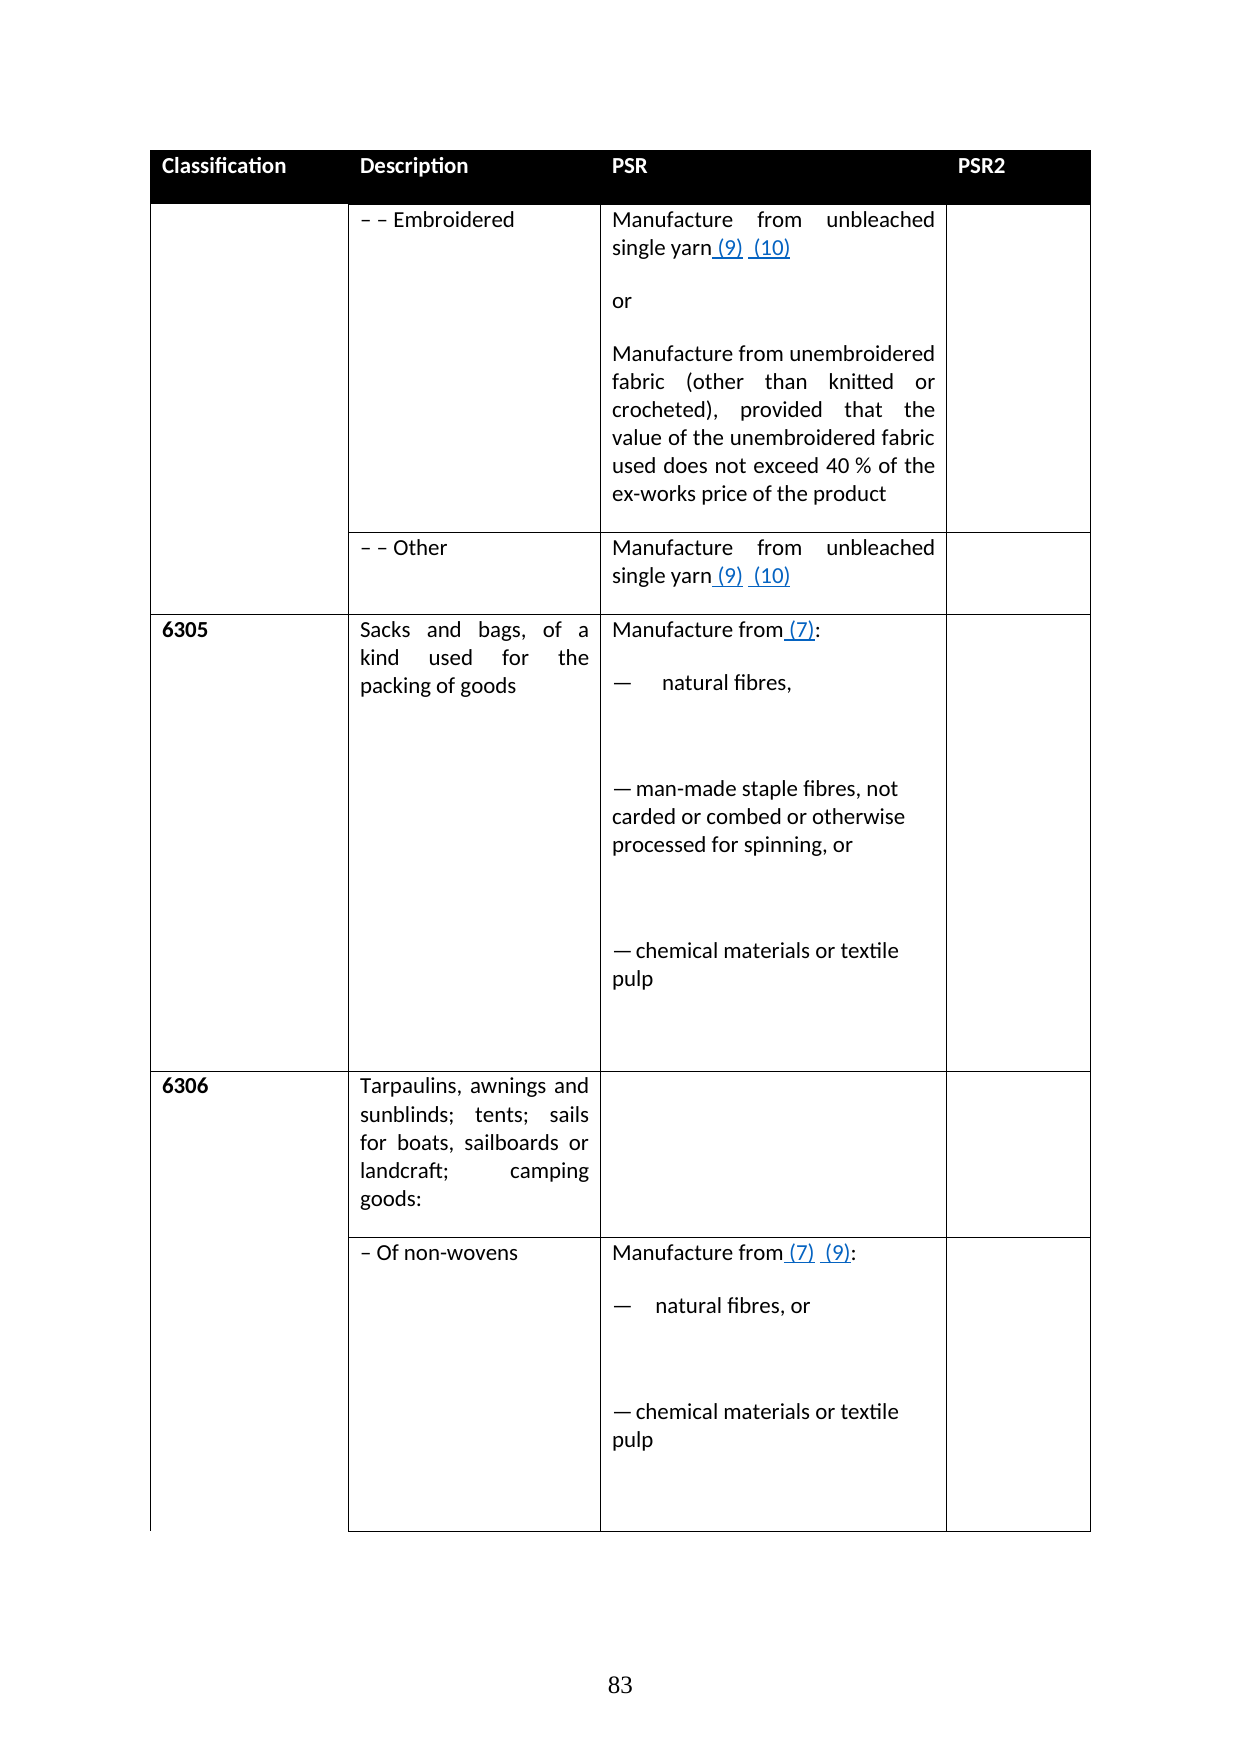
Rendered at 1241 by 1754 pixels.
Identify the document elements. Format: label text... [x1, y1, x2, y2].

table_cell – – Embroidered [349, 205, 600, 532]
table_cell [947, 1072, 1090, 1237]
table_cell [601, 1072, 946, 1237]
table_cell Manufacture from (7) (9): — natural fibres, or — chemical materials or textile pulp [601, 1238, 946, 1531]
table_cell [947, 533, 1090, 614]
table_cell Manufacture from (7): — natural fibres, — man-made staple fibres, not carded or combed or otherwise processed for spinning, or — chemical materials or textile pulp [601, 615, 946, 1071]
table_cell [947, 205, 1090, 532]
table_cell Tarpaulins, awnings and sunblinds; tents; sails for boats, sailboards or landcraft; camping goods: [349, 1072, 600, 1237]
table_cell 6306 [151, 1072, 348, 1531]
table_header Description [349, 151, 600, 204]
table_header PSR2 [947, 151, 1090, 204]
table_header PSR [601, 151, 946, 204]
table_cell [947, 615, 1090, 1071]
table_cell Sacks and bags, of a kind used for the packing of goods [349, 615, 600, 1071]
table_cell [947, 1238, 1090, 1531]
table_cell 6305 [151, 615, 348, 1071]
table_cell Manufacture from unbleached single yarn (9) (10) [601, 533, 946, 614]
table_cell Manufacture from unbleached single yarn (9) (10) or Manufacture from unembroidered fabric (other than knitted or crocheted), provided that the value of the unembroidered fabric used does not exceed 40 % of the ex-works price of the product [601, 205, 946, 532]
table_cell – – Other [349, 533, 600, 614]
table_cell – Of non-wovens [349, 1238, 600, 1531]
table_header Classification [151, 151, 348, 204]
